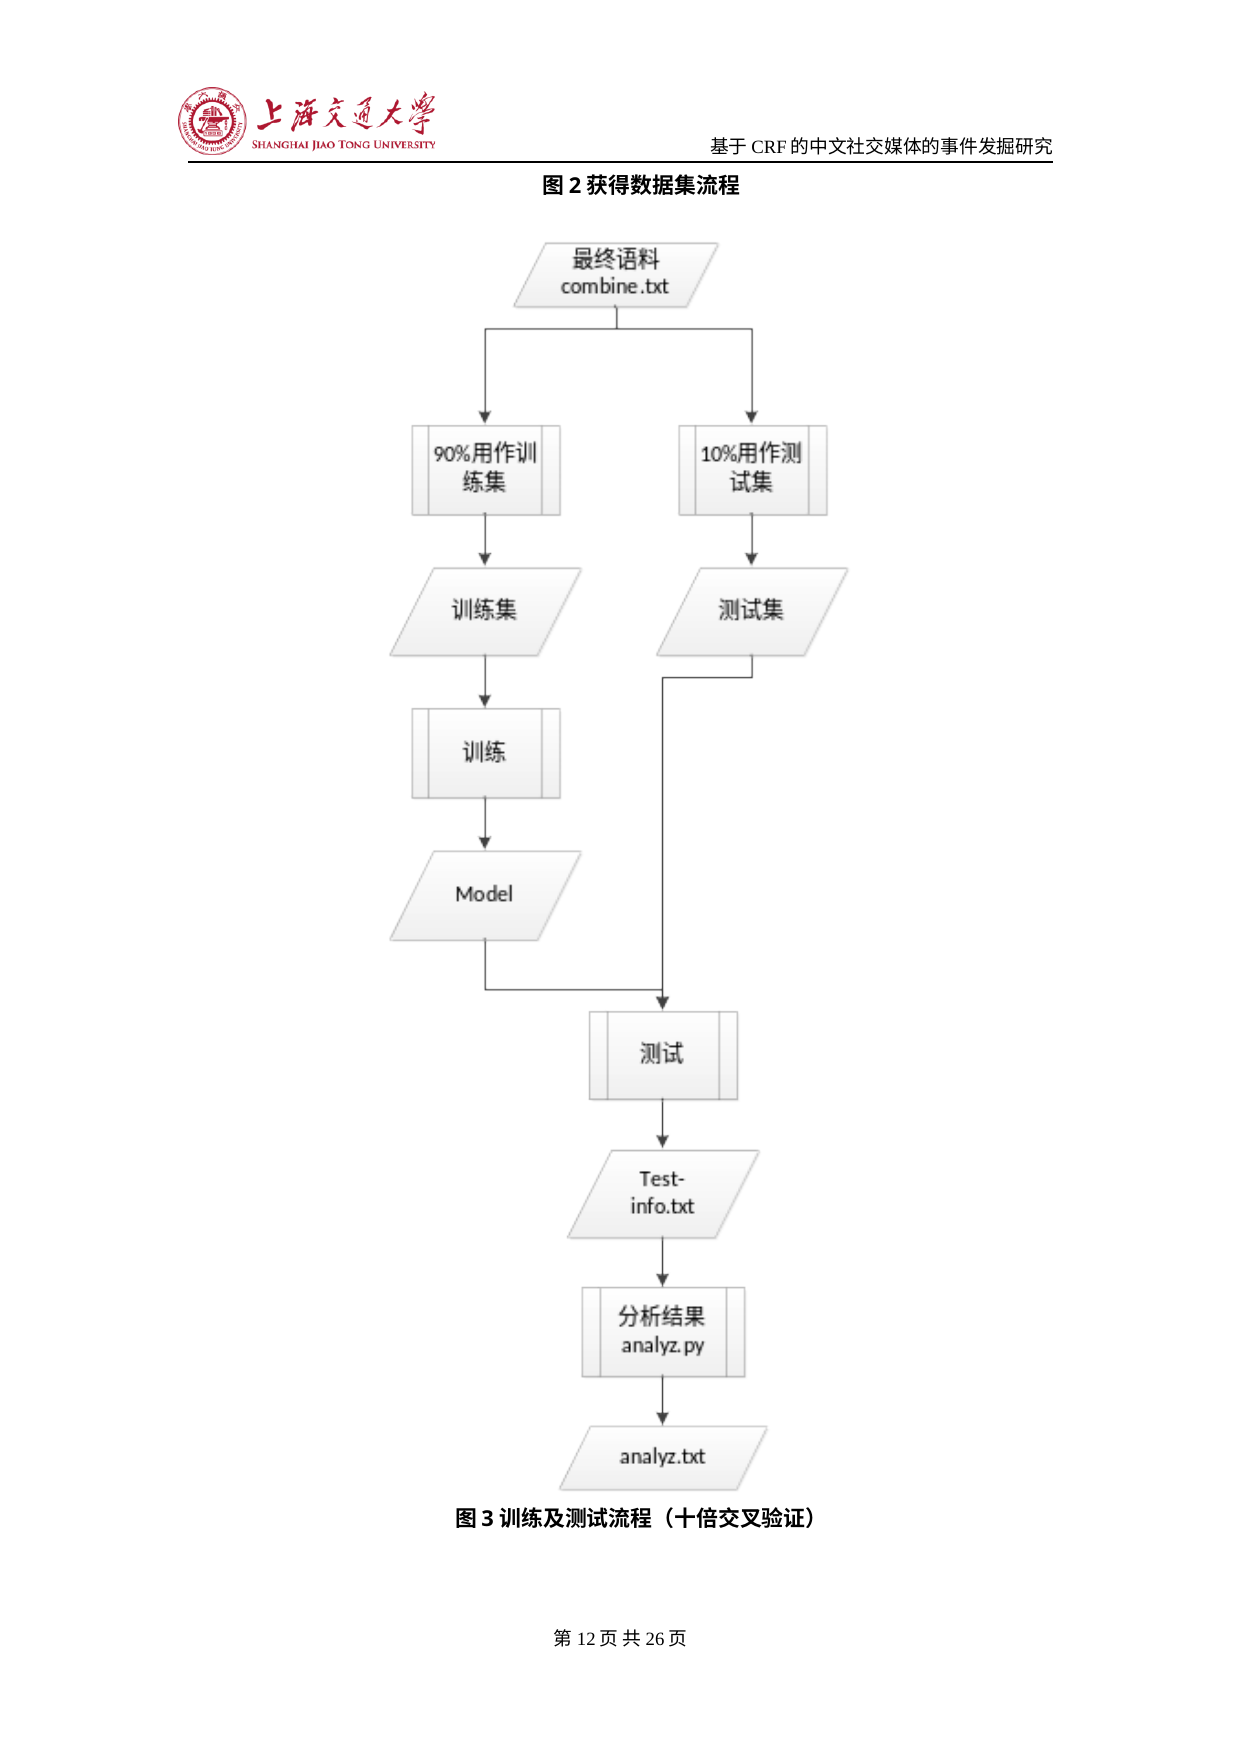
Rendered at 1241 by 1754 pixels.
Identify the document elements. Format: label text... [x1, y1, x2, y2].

text 图3 训练及测试流程（十倍交叉验证） [187, 1501, 1050, 1533]
picture [178, 87, 436, 155]
text 图2 获得数据集流程 [187, 168, 1050, 201]
